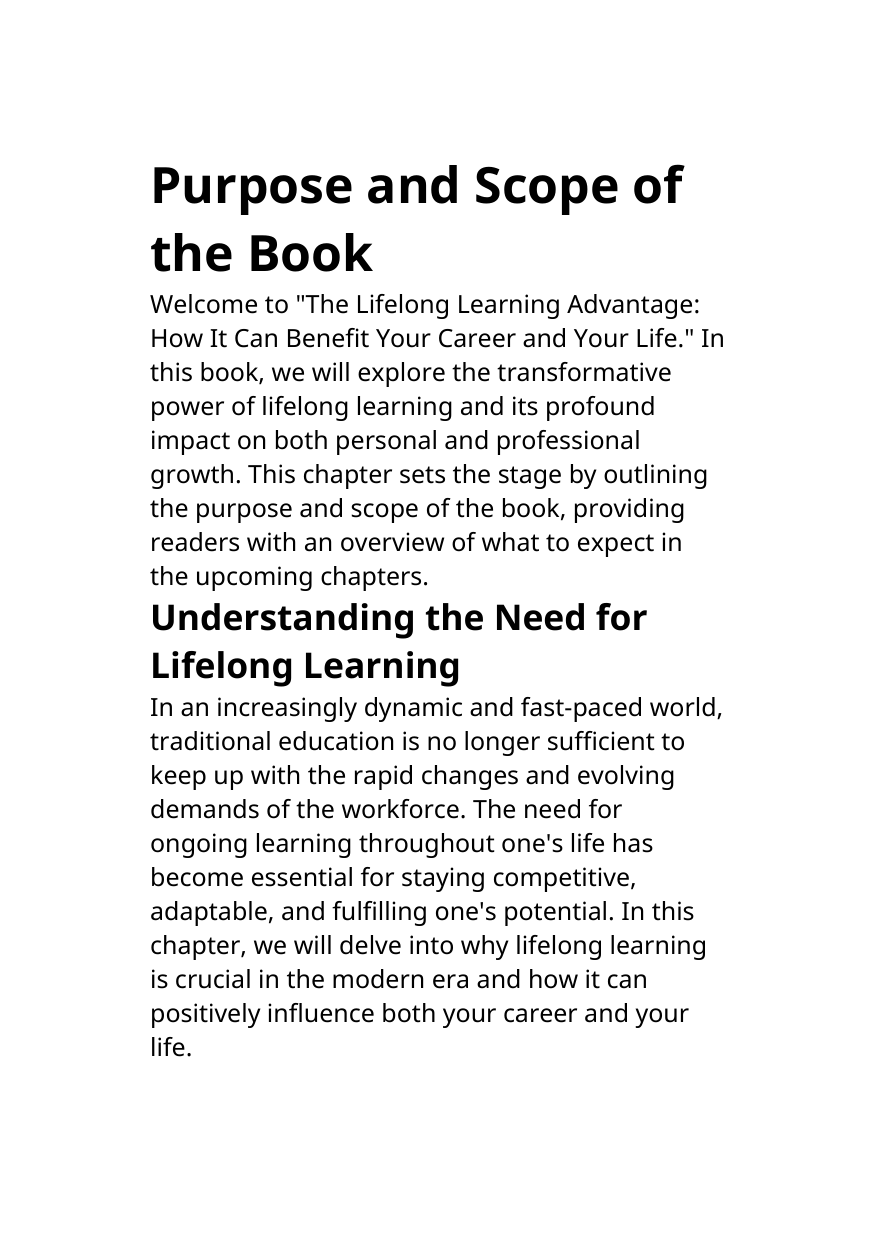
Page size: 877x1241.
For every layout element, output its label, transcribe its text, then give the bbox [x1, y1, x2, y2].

subtitle Understanding the Need for Lifelong Learning [150, 593, 727, 689]
text Welcome to "The Lifelong Learning Advantage: How It Can Benefit Your Career and Your Life." In this book, we will explore the transformative power of lifelong learning and its profound impact on both personal and professional growth. This chapter sets the stage by outlining the purpose and scope of the book, providing readers with an overview of what to expect in the upcoming chapters. [150, 286, 727, 593]
subtitle Purpose and Scope of the Book [150, 150, 727, 286]
text In an increasingly dynamic and fast-paced world, traditional education is no longer sufficient to keep up with the rapid changes and evolving demands of the workforce. The need for ongoing learning throughout one's life has become essential for staying competitive, adaptable, and fulfilling one's potential. In this chapter, we will delve into why lifelong learning is crucial in the modern era and how it can positively influence both your career and your life. [150, 689, 727, 1064]
